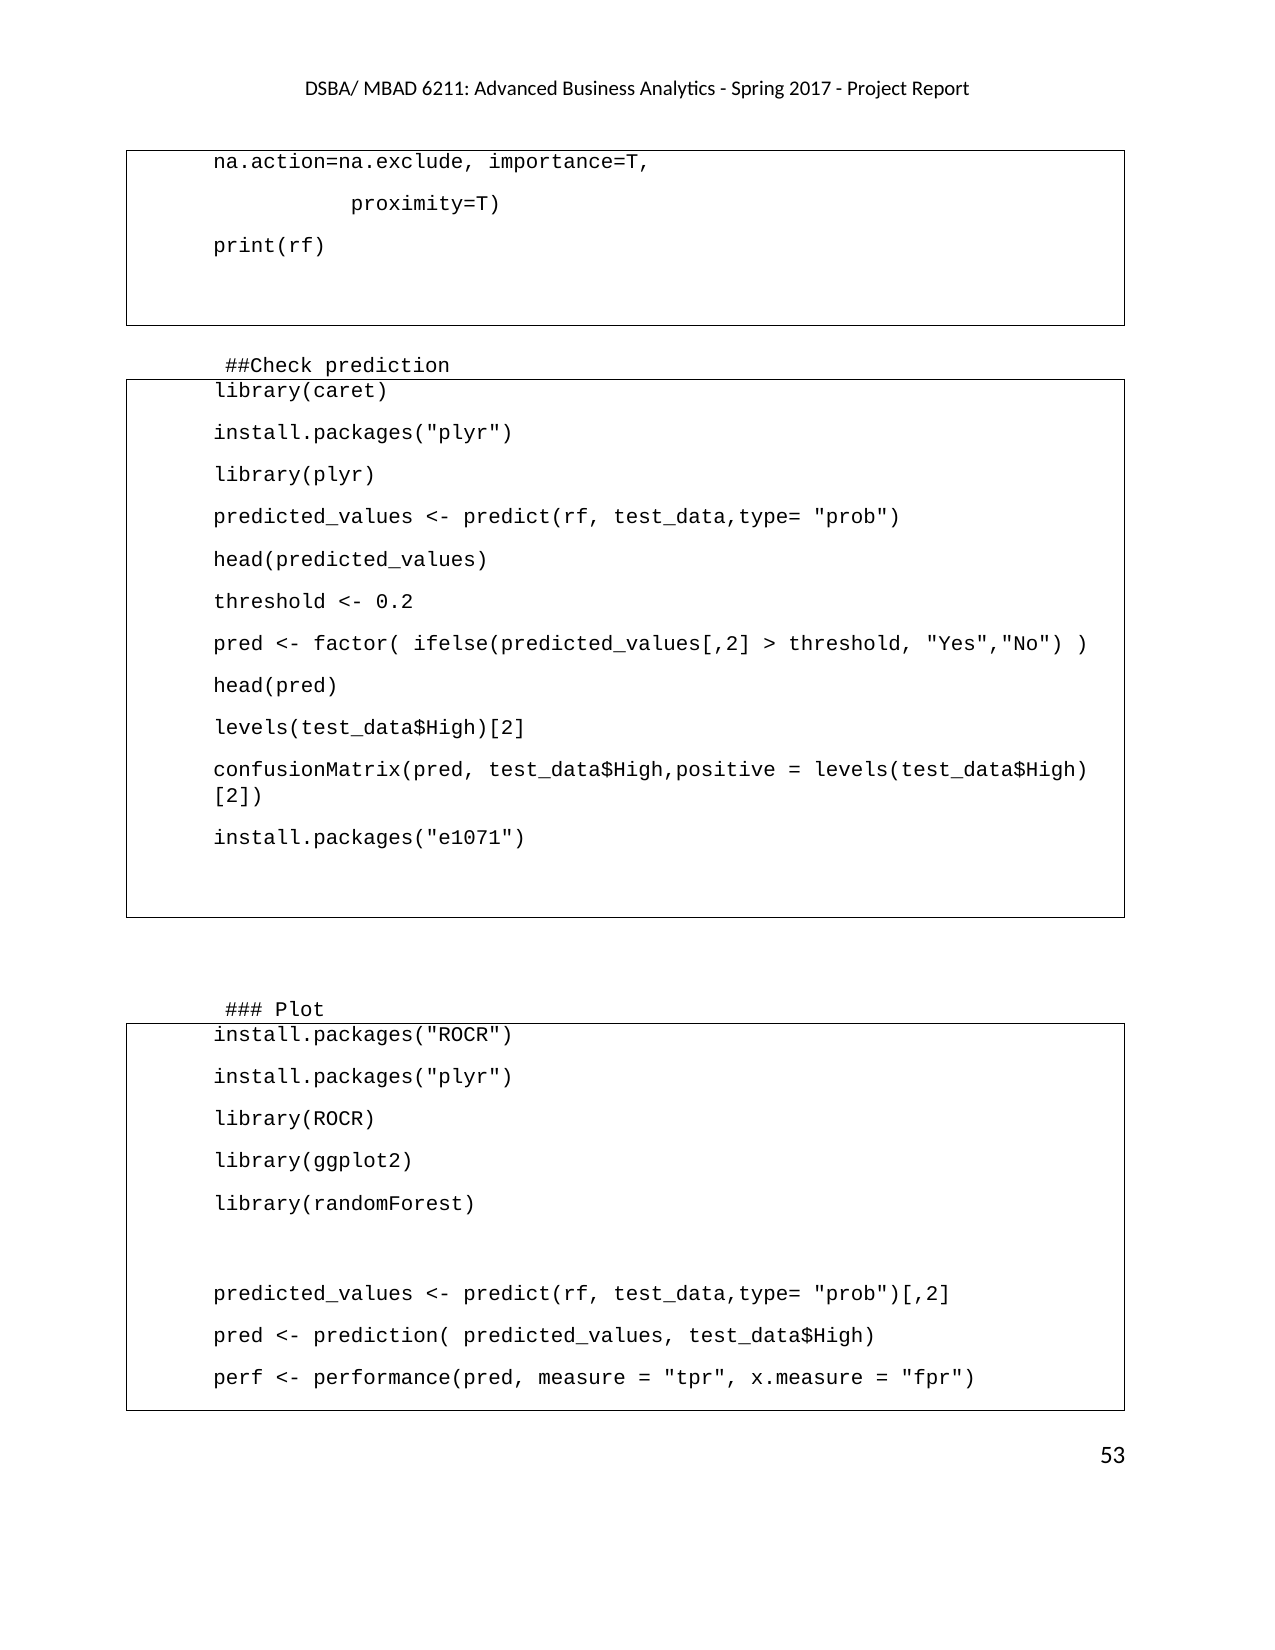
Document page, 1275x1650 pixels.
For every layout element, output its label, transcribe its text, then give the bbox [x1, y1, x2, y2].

table_header library(caret) install.packages("plyr") library(plyr) predicted_values <- predict(rf, test_data,type= "prob") head(predicted_values) threshold <- 0.2 pred <- factor( ifelse(predicted_values[,2] > threshold, "Yes","No") ) head(pred) levels(test_data$High)[2] confusionMatrix(pred, test_data$High,positive = levels(test_data$High)[2]) install.packages("e1071") [127, 380, 1124, 917]
text ##Check prediction [150, 355, 1125, 379]
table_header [127, 1024, 1124, 1409]
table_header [127, 151, 1124, 325]
text ### Plot [150, 999, 1125, 1023]
